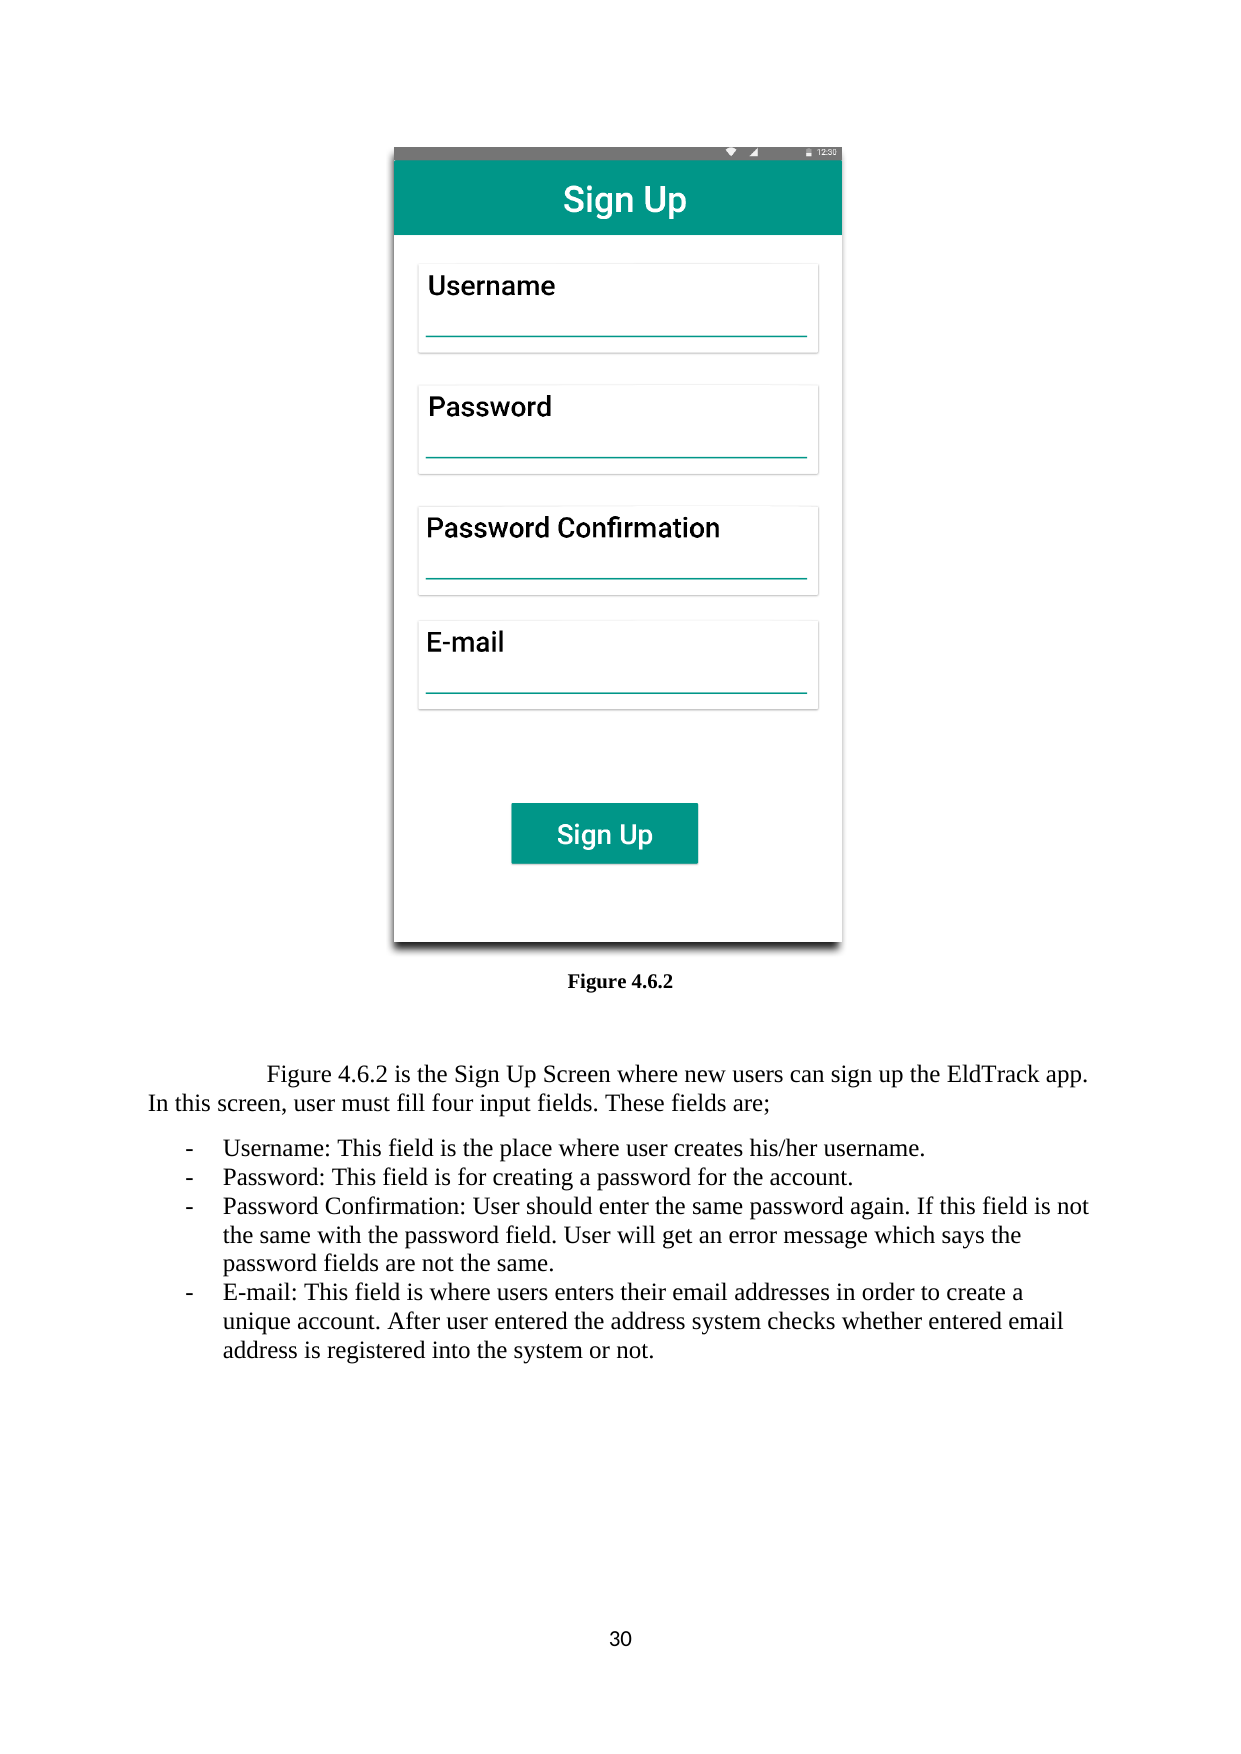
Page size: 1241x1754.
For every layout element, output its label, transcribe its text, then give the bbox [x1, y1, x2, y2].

picture [394, 147, 842, 942]
list Password: This field is for creating a password for the account. [185, 1162, 1093, 1191]
list Password Confirmation: User should enter the same password again. If this field is not the same with the password field. User will get an error message which says the password fields are not the same. [185, 1191, 1093, 1277]
text Figure 4.6.2 is the Sign Up Screen where new users can sign up the EldTrack app. In this screen, user must fill four input fields. These fields are; [148, 1059, 1093, 1117]
list E-mail: This field is where users enters their email addresses in order to create a unique account. After user entered the address system checks whether entered email address is registered into the system or not. [185, 1277, 1093, 1363]
text Figure 4.6.2 [148, 969, 1093, 993]
list Username: This field is the place where user creates his/her username. [185, 1133, 1093, 1162]
